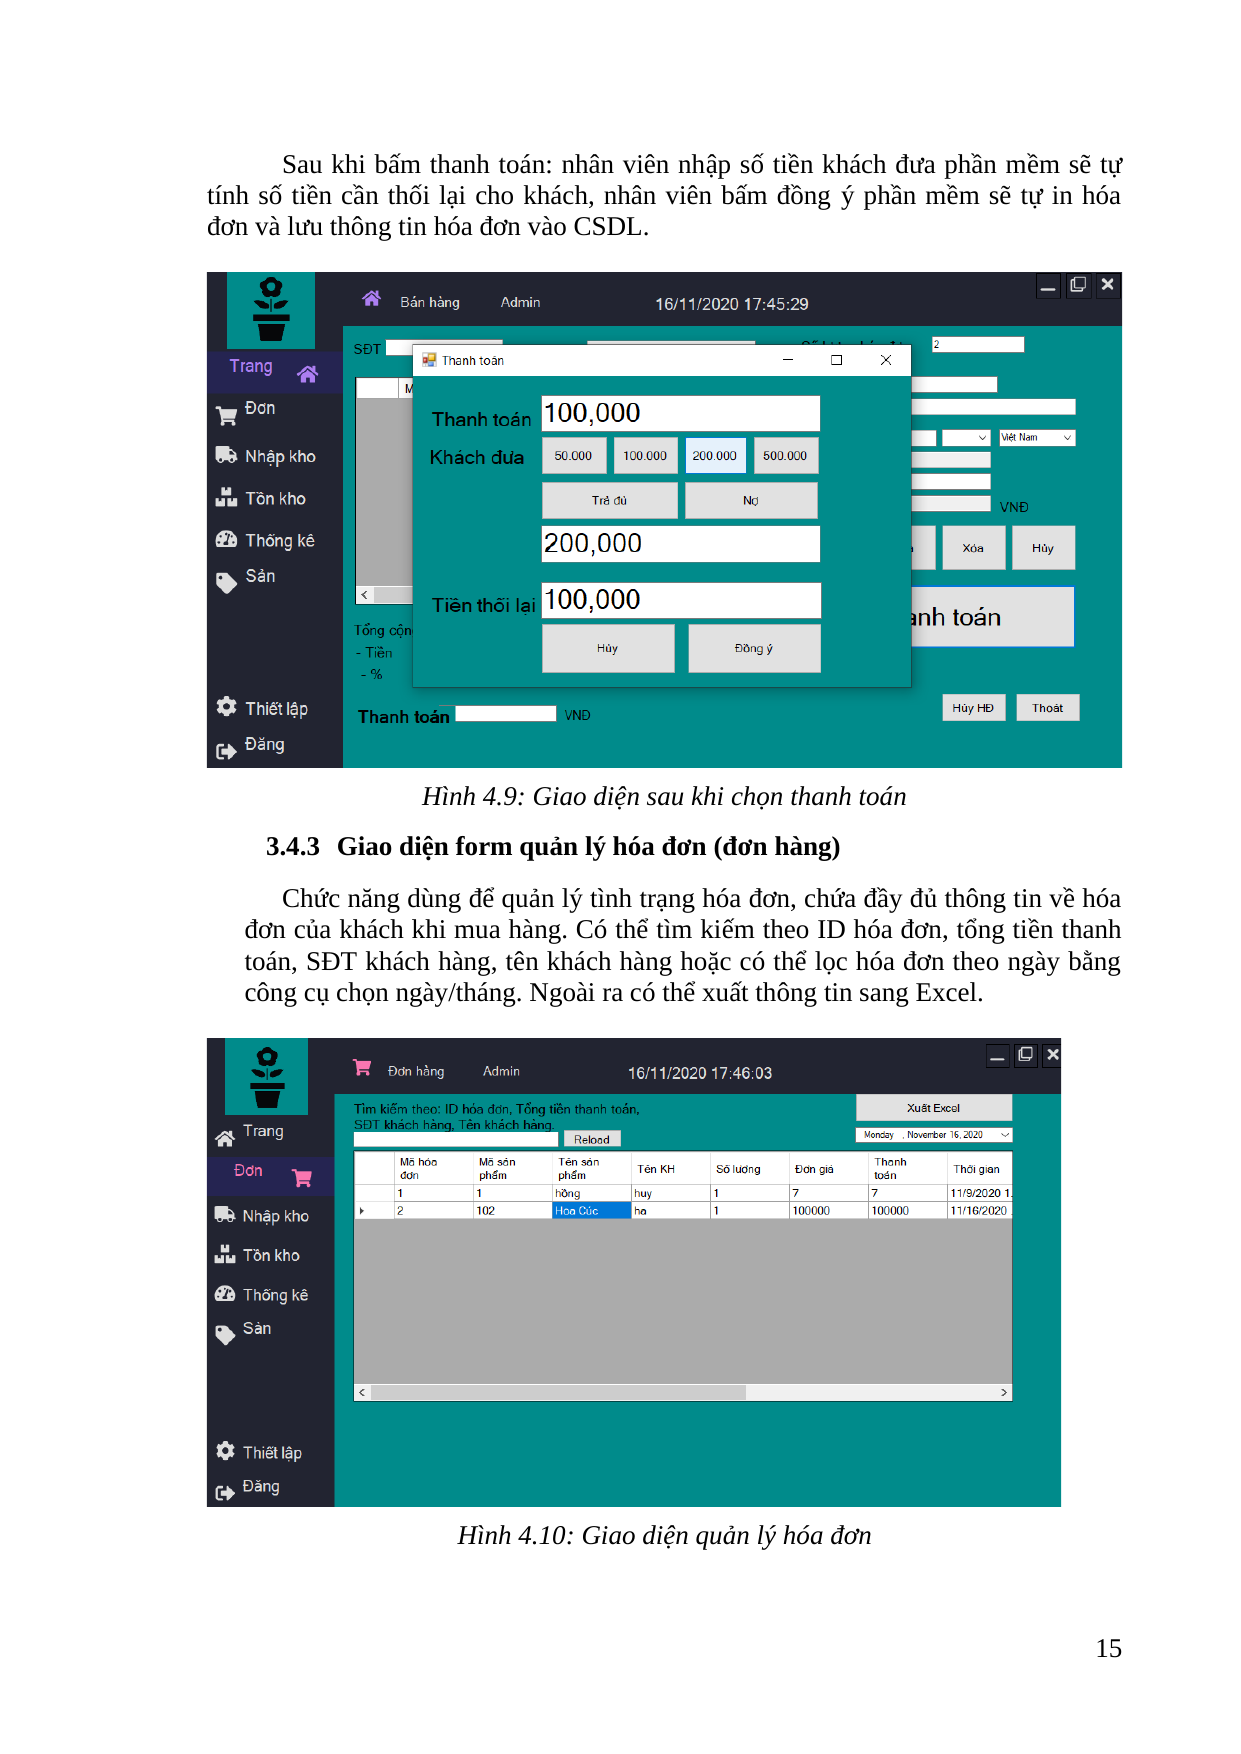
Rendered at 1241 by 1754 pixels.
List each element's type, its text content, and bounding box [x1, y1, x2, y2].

picture [206, 272, 1123, 768]
text Sau khi bấm thanh toán: nhân viên nhập số tiền khách đưa phần mềm sẽ tự tính số tiền cần thối lại cho khách, nhân viên bấm đồng ý phần mềm sẽ tự in hóa đơn và lưu thông tin hóa đơn vào CSDL. [207, 148, 1122, 241]
text Chức năng dùng để quản lý tình trạng hóa đơn, chứa đầy đủ thông tin về hóa đơn của khách khi mua hàng. Có thể tìm kiếm theo ID hóa đơn, tổng tiền thanh toán, SĐT khách hàng, tên khách hàng hoặc có thể lọc hóa đơn theo ngày bằng công cụ chọn ngày/tháng. Ngoài ra có thể xuất thông tin sang Excel. [244, 882, 1122, 1007]
picture [206, 1038, 1062, 1507]
subtitle Giao diện form quản lý hóa đơn (đơn hàng) [266, 830, 1122, 861]
list Hình 4.10: Giao diện quản lý hóa đơn [207, 1519, 1122, 1550]
list Hình 4.9: Giao diện sau khi chọn thanh toán [207, 780, 1122, 811]
